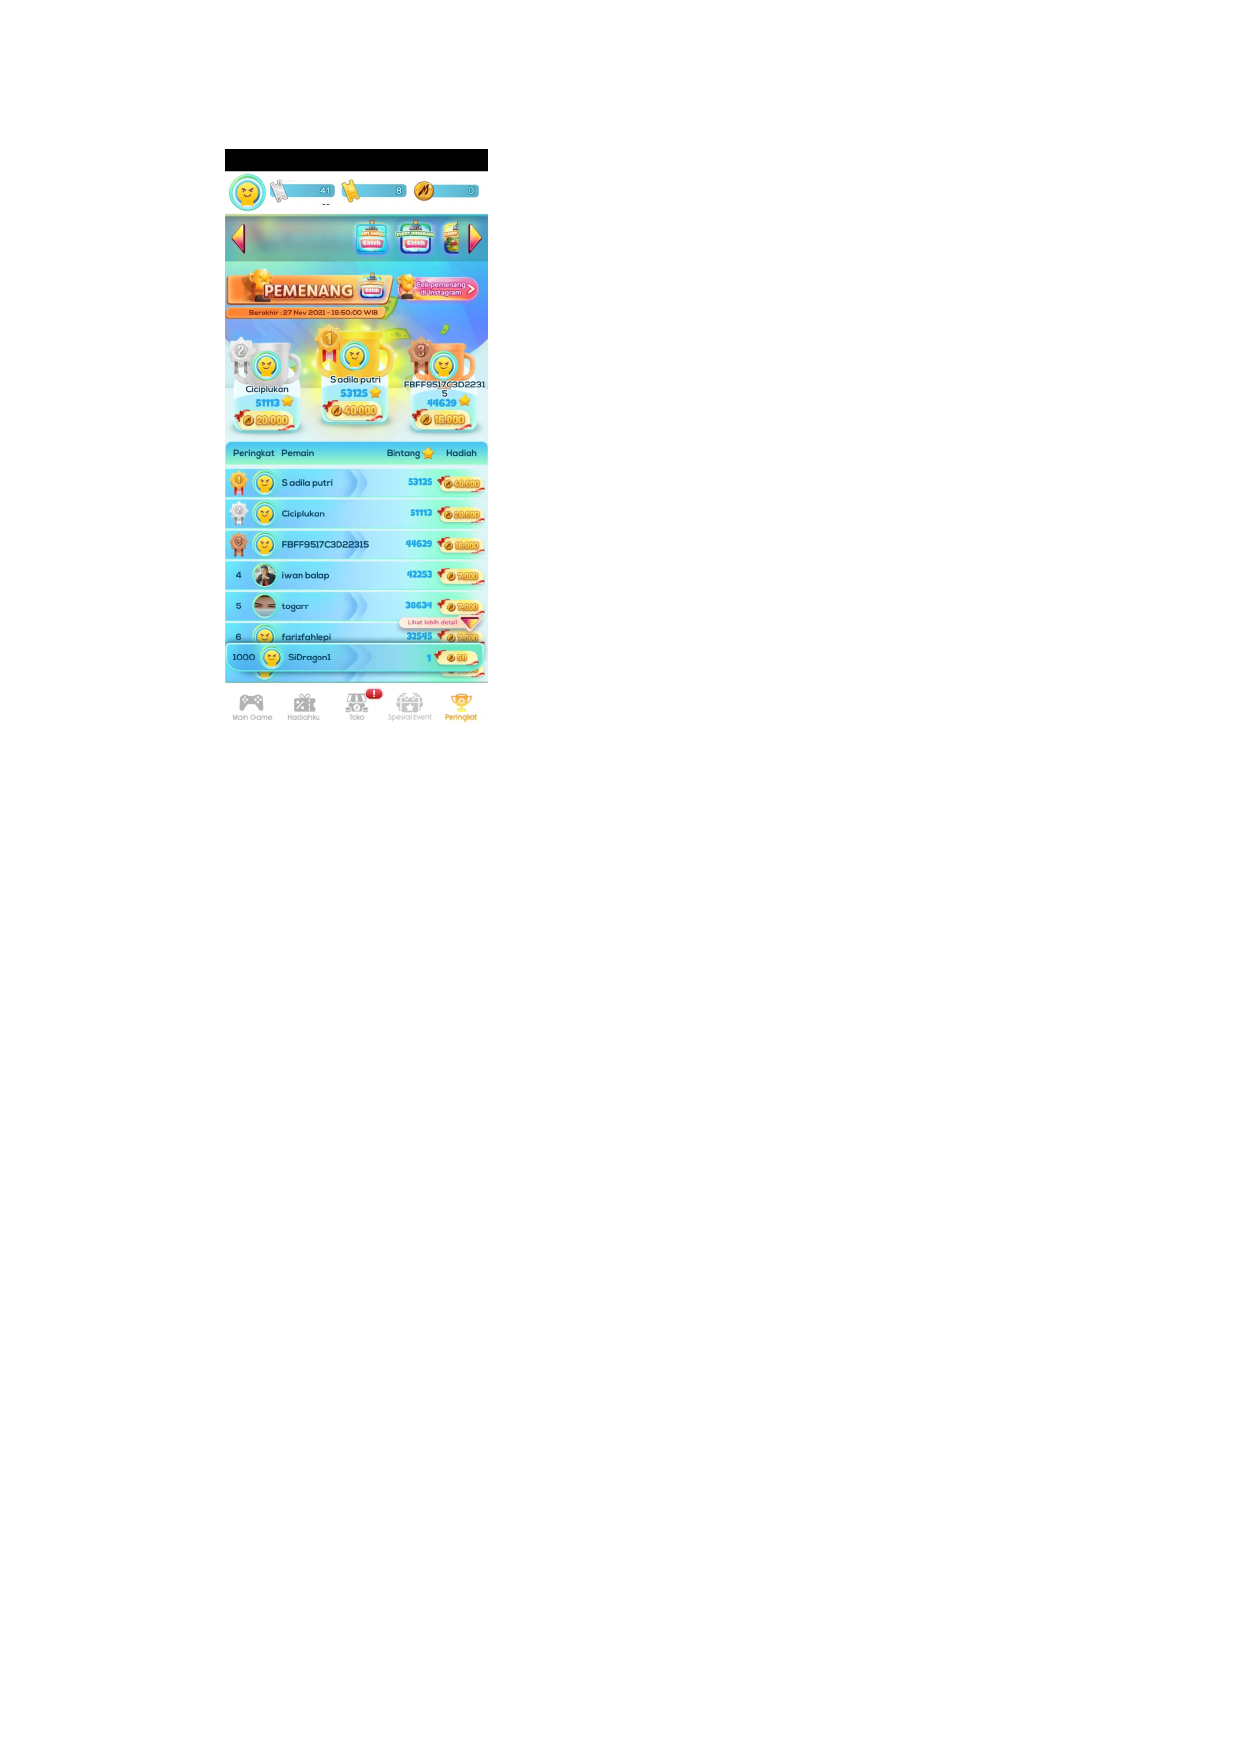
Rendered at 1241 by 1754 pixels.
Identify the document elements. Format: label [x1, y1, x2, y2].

picture [225, 149, 488, 733]
